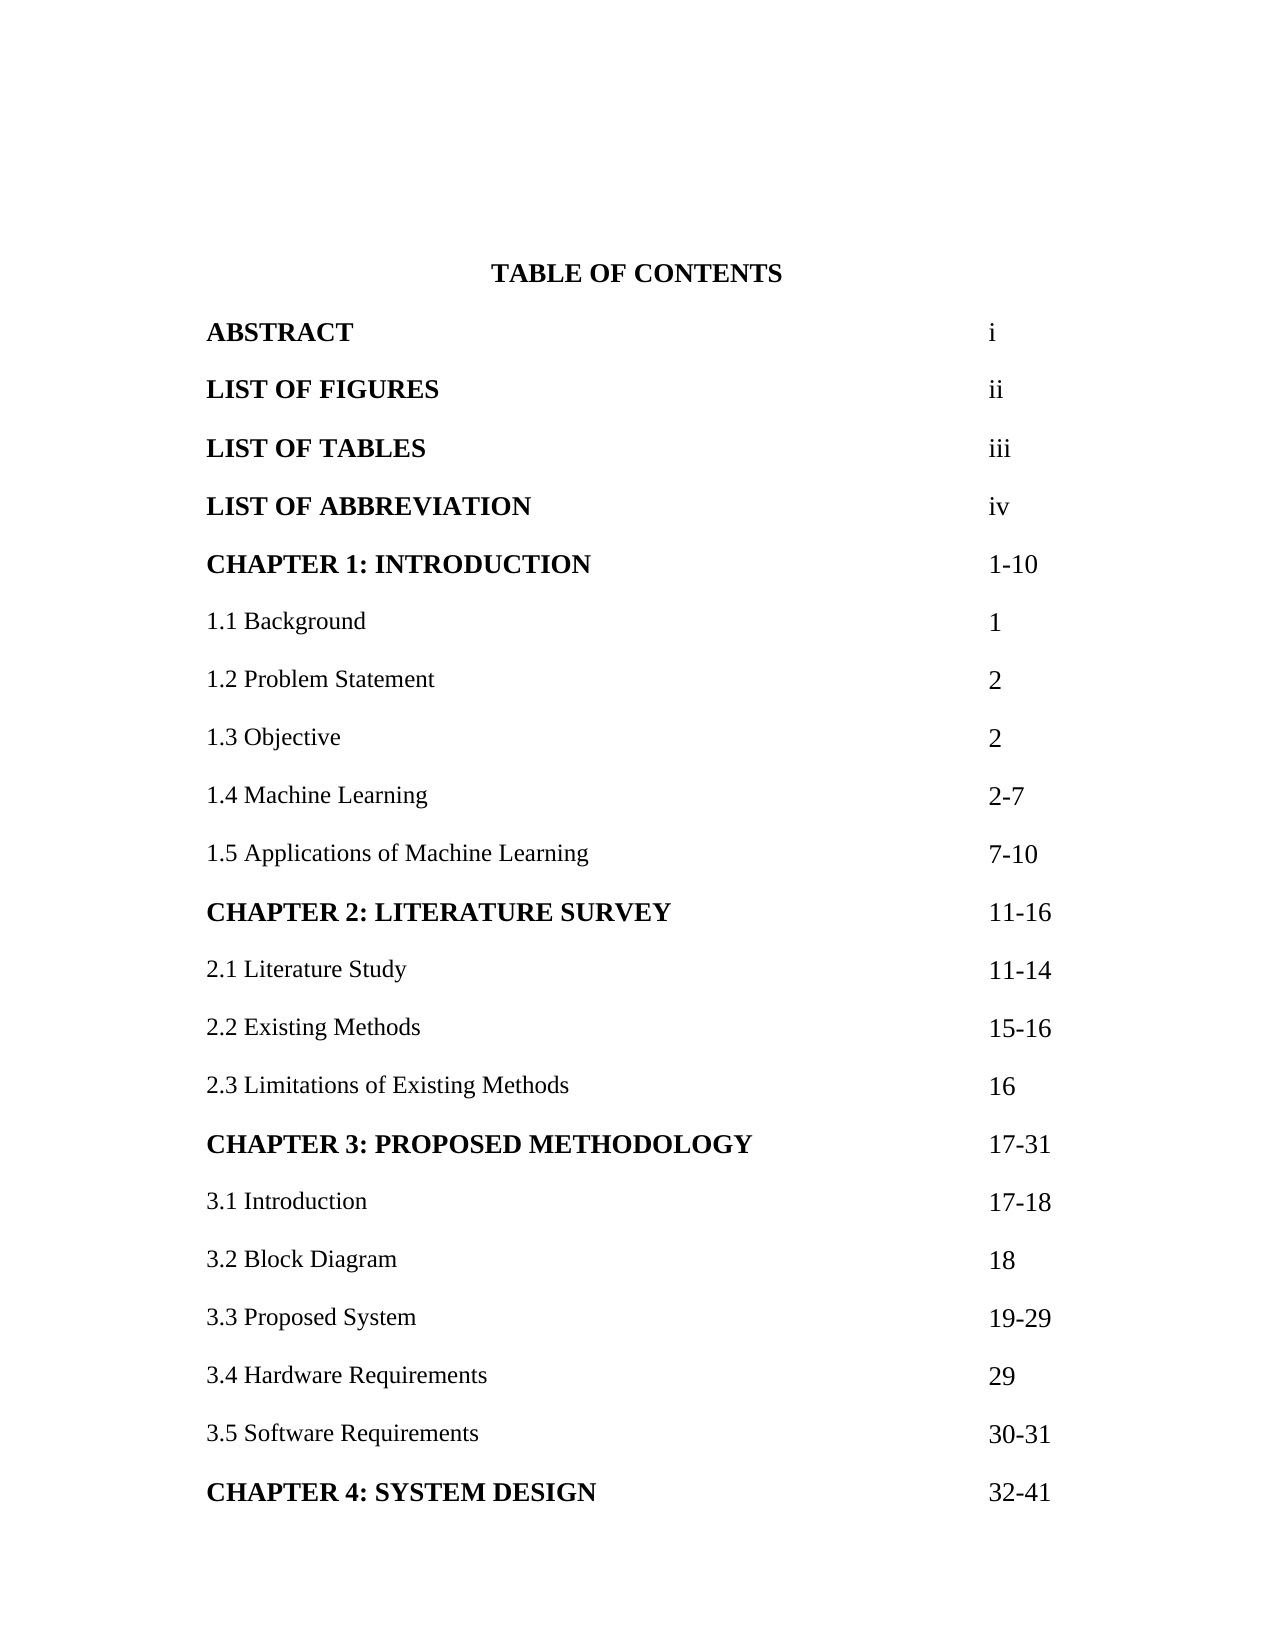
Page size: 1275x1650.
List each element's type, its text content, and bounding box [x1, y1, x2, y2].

table_cell 16 [977, 1070, 1078, 1128]
table_cell 32-41 [977, 1476, 1078, 1507]
table_cell 29 [977, 1360, 1078, 1418]
table_cell 2.1 Literature Study [195, 954, 977, 1012]
table_header ABSTRACT [195, 316, 977, 374]
table_cell 3.3 Proposed System [195, 1302, 977, 1360]
table_cell 1.3 Objective [195, 722, 977, 780]
table_cell 2 [977, 722, 1078, 780]
table_cell iv [977, 490, 1078, 548]
table_cell 2-7 [977, 780, 1078, 838]
table_cell iii [977, 432, 1078, 490]
table_cell LIST OF FIGURES [195, 374, 977, 432]
table_cell 3.1 Introduction [195, 1186, 977, 1244]
table_cell 1.5 Applications of Machine Learning [195, 838, 977, 896]
table_cell LIST OF TABLES [195, 432, 977, 490]
table_cell 2 [977, 664, 1078, 722]
table_cell 1 [977, 606, 1078, 664]
table_cell CHAPTER 1: INTRODUCTION [195, 548, 977, 606]
table_cell 7-10 [977, 838, 1078, 896]
table_cell 3.5 Software Requirements [195, 1418, 977, 1476]
table_cell 1.4 Machine Learning [195, 780, 977, 838]
table_cell 11-14 [977, 954, 1078, 1012]
table_cell LIST OF ABBREVIATION [195, 490, 977, 548]
table_cell 17-18 [977, 1186, 1078, 1244]
table_cell 2.2 Existing Methods [195, 1012, 977, 1070]
table_cell 3.4 Hardware Requirements [195, 1360, 977, 1418]
text TABLE OF CONTENTS [242, 257, 1032, 289]
table_cell 15-16 [977, 1012, 1078, 1070]
table_header i [977, 316, 1078, 374]
table_cell CHAPTER 3: PROPOSED METHODOLOGY [195, 1128, 977, 1186]
table_cell 3.2 Block Diagram [195, 1244, 977, 1302]
table_cell 2.3 Limitations of Existing Methods [195, 1070, 977, 1128]
table_cell 17-31 [977, 1128, 1078, 1186]
table_cell 30-31 [977, 1418, 1078, 1476]
table_cell CHAPTER 2: LITERATURE SURVEY [195, 896, 977, 954]
table_cell 1.2 Problem Statement [195, 664, 977, 722]
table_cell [195, 1476, 977, 1507]
table_cell ii [977, 374, 1078, 432]
table_cell 1-10 [977, 548, 1078, 606]
table_cell 11-16 [977, 896, 1078, 954]
table_cell 19-29 [977, 1302, 1078, 1360]
table_cell 1.1 Background [195, 606, 977, 664]
table_cell 18 [977, 1244, 1078, 1302]
